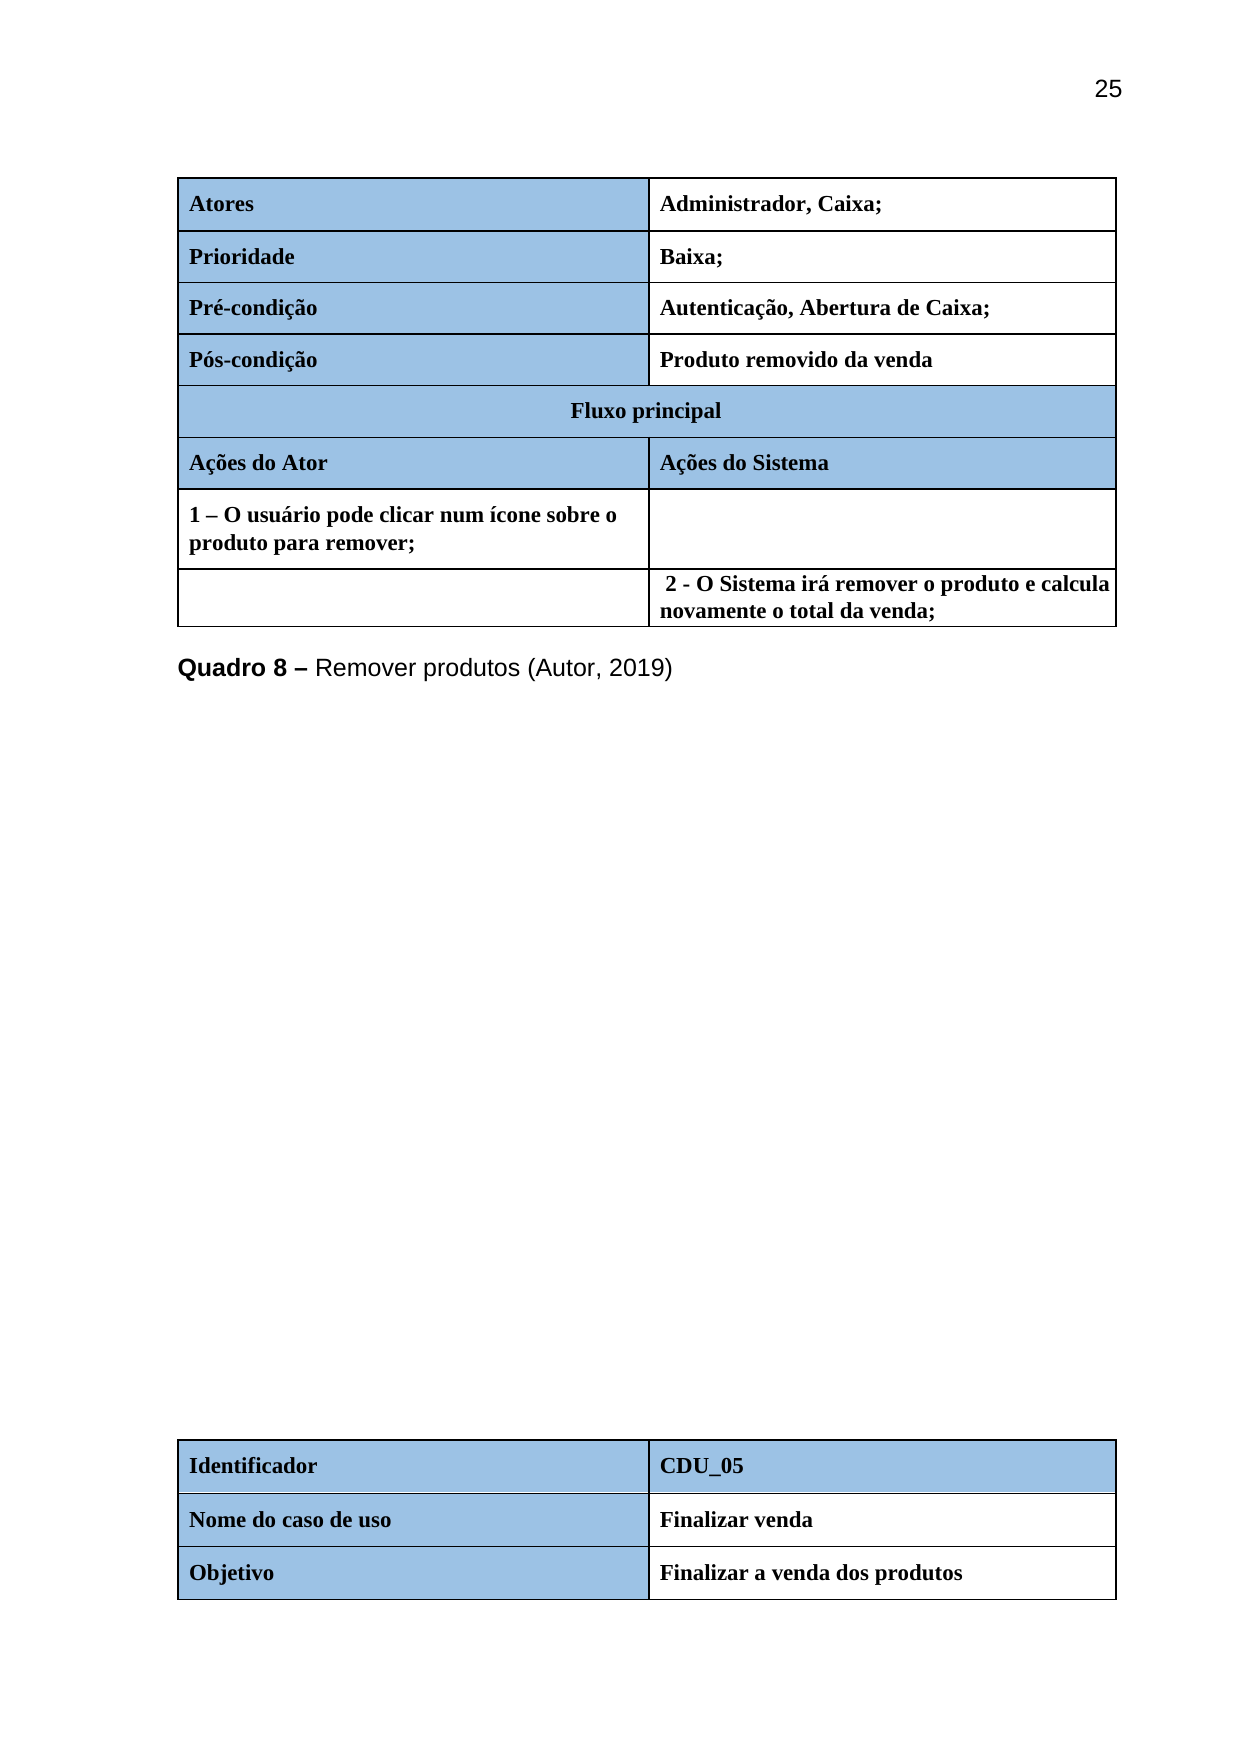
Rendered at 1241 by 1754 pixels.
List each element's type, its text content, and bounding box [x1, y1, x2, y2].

table_cell Nome do caso de uso [179, 1494, 648, 1546]
table_cell 1 – O usuário pode clicar num ícone sobre o produto para remover; [179, 490, 648, 568]
table_cell [650, 490, 1115, 568]
text Quadro 8 – Remover produtos (Autor, 2019) [177, 653, 1122, 682]
table_cell Pré-condição [179, 283, 648, 333]
table_cell Autenticação, Abertura de Caixa; [650, 283, 1115, 333]
table_cell Prioridade [179, 232, 648, 282]
table_cell Pós-condição [179, 335, 648, 385]
table_cell Produto removido da venda [650, 335, 1115, 385]
table_cell Fluxo principal [179, 386, 1115, 437]
table_cell Objetivo [179, 1547, 648, 1599]
table_cell Baixa; [650, 232, 1115, 282]
table_cell Administrador, Caixa; [650, 179, 1115, 230]
table_cell Ações do Ator [179, 438, 648, 488]
table_cell [179, 570, 648, 626]
table_cell Finalizar a venda dos produtos [650, 1547, 1115, 1599]
table_header CDU_05 [650, 1441, 1115, 1492]
table_cell Atores [179, 179, 648, 230]
table_cell 2 - O Sistema irá remover o produto e calcula novamente o total da venda; [650, 570, 1115, 626]
table_cell Finalizar venda [650, 1494, 1115, 1546]
table_header Identificador [179, 1441, 648, 1492]
table_cell Ações do Sistema [650, 438, 1115, 488]
